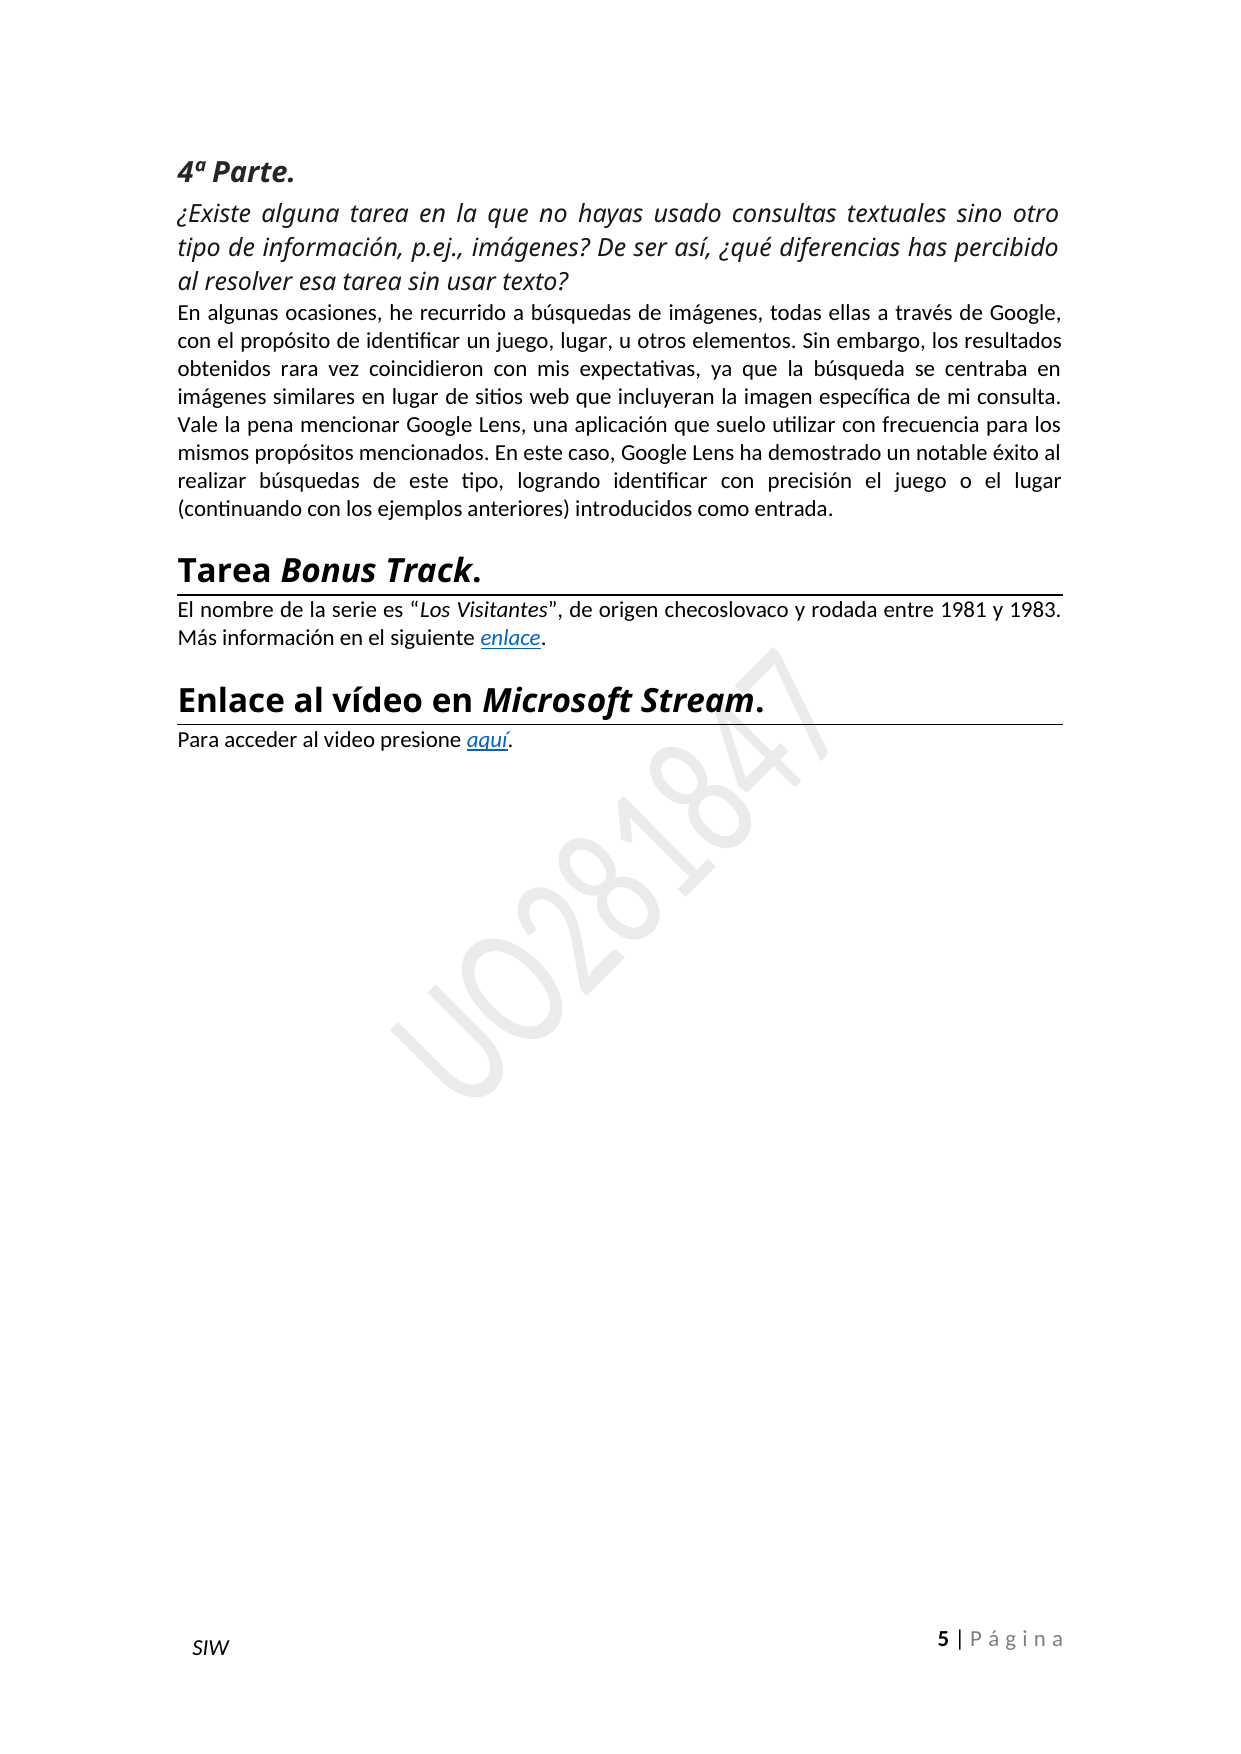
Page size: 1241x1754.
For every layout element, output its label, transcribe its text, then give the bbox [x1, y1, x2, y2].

text En algunas ocasiones, he recurrido a búsquedas de imágenes, todas ellas a través de Google, con el propósito de identificar un juego, lugar, u otros elementos. Sin embargo, los resultados obtenidos rara vez coincidieron con mis expectativas, ya que la búsqueda se centraba en imágenes similares en lugar de sitios web que incluyeran la imagen específica de mi consulta. Vale la pena mencionar Google Lens, una aplicación que suelo utilizar con frecuencia para los mismos propósitos mencionados. En este caso, Google Lens ha demostrado un notable éxito al realizar búsquedas de este tipo, logrando identificar con precisión el juego o el lugar (continuando con los ejemplos anteriores) introducidos como entrada. [177, 298, 1063, 522]
subtitle Enlace al vídeo en Microsoft Stream. [177, 677, 1063, 724]
text El nombre de la serie es “Los Visitantes”, de origen checoslovaco y rodada entre 1981 y 1983. Más información en el siguiente enlace. [177, 596, 1063, 652]
subtitle 4ª Parte. [177, 152, 1063, 191]
subtitle ¿Existe alguna tarea en la que no hayas usado consultas textuales sino otro tipo de información, p.ej., imágenes? De ser así, ¿qué diferencias has percibido al resolver esa tarea sin usar texto? [177, 196, 1063, 298]
subtitle Tarea Bonus Track. [177, 547, 1063, 594]
text Para acceder al video presione aquí. [177, 725, 1063, 753]
